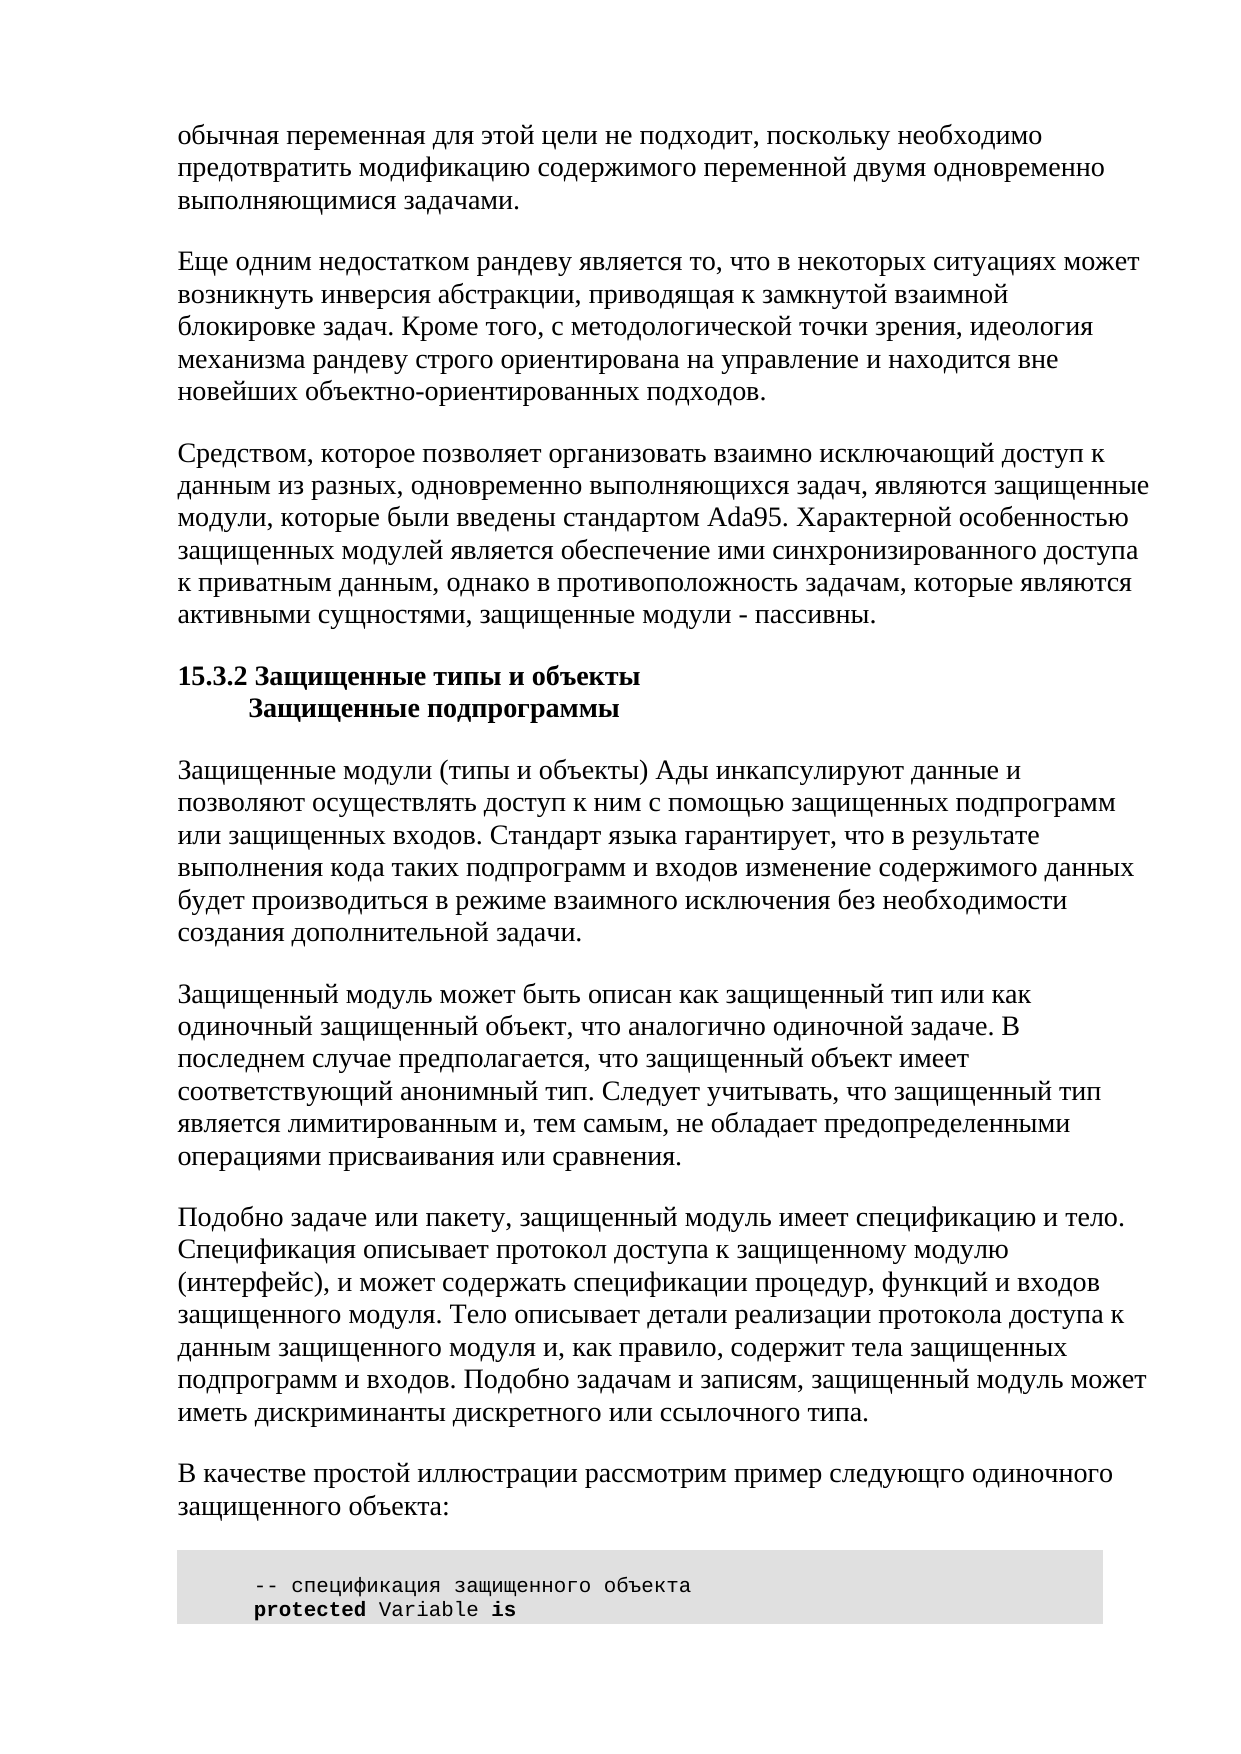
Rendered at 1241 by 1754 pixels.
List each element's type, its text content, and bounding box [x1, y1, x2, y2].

text 15.3.2 Защищенные типы и объекты Защищенные подпрограммы [177, 659, 1152, 724]
text Защищенный модуль может быть описан как защищенный тип или как одиночный защищенный объект, что аналогично одиночной задаче. В последнем случае предполагается, что защищенный объект имеет соответствующий анонимный тип. Следует учитывать, что защищенный тип является лимитированным и, тем самым, не обладает предопределенными операциями присваивания или сравнения. [177, 977, 1152, 1171]
text Средством, которое позволяет организовать взаимно исключающий доступ к данным из разных, одновременно выполняющихся задач, являются защищенные модули, которые были введены стандартом Ada95. Характерной особенностью защищенных модулей является обеспечение ими синхронизированного доступа к приватным данным, однако в противоположность задачам, которые являются активными сущностями, защищенные модули - пассивны. [177, 436, 1152, 630]
text Подобно задаче или пакету, защищенный модуль имеет спецификацию и тело. Спецификация описывает протокол доступа к защищенному модулю (интерфейс), и может содержать спецификации процедур, функций и входов защищенного модуля. Тело описывает детали реализации протокола доступа к данным защищенного модуля и, как правило, содержит тела защищенных подпрограмм и входов. Подобно задачам и записям, защищенный модуль может иметь дискриминанты дискретного или ссылочного типа. [177, 1200, 1152, 1427]
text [177, 118, 1152, 215]
text В качестве простой иллюстрации рассмотрим пример следующго одиночного защищенного объекта: [177, 1456, 1152, 1521]
text Еще одним недостатком рандеву является то, что в некоторых ситуациях может возникнуть инверсия абстракции, приводящая к замкнутой взаимной блокировке задач. Кроме того, с методологической точки зрения, идеология механизма рандеву строго ориентирована на управление и находится вне новейших объектно-ориентированных подходов. [177, 244, 1152, 406]
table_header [177, 1550, 1103, 1624]
text Защищенные модули (типы и объекты) Ады инкапсулируют данные и позволяют осуществлять доступ к ним с помощью защищенных подпрограмм или защищенных входов. Стандарт языка гарантирует, что в результате выполнения кода таких подпрограмм и входов изменение содержимого данных будет производиться в режиме взаимного исключения без необходимости создания дополнительной задачи. [177, 753, 1152, 947]
